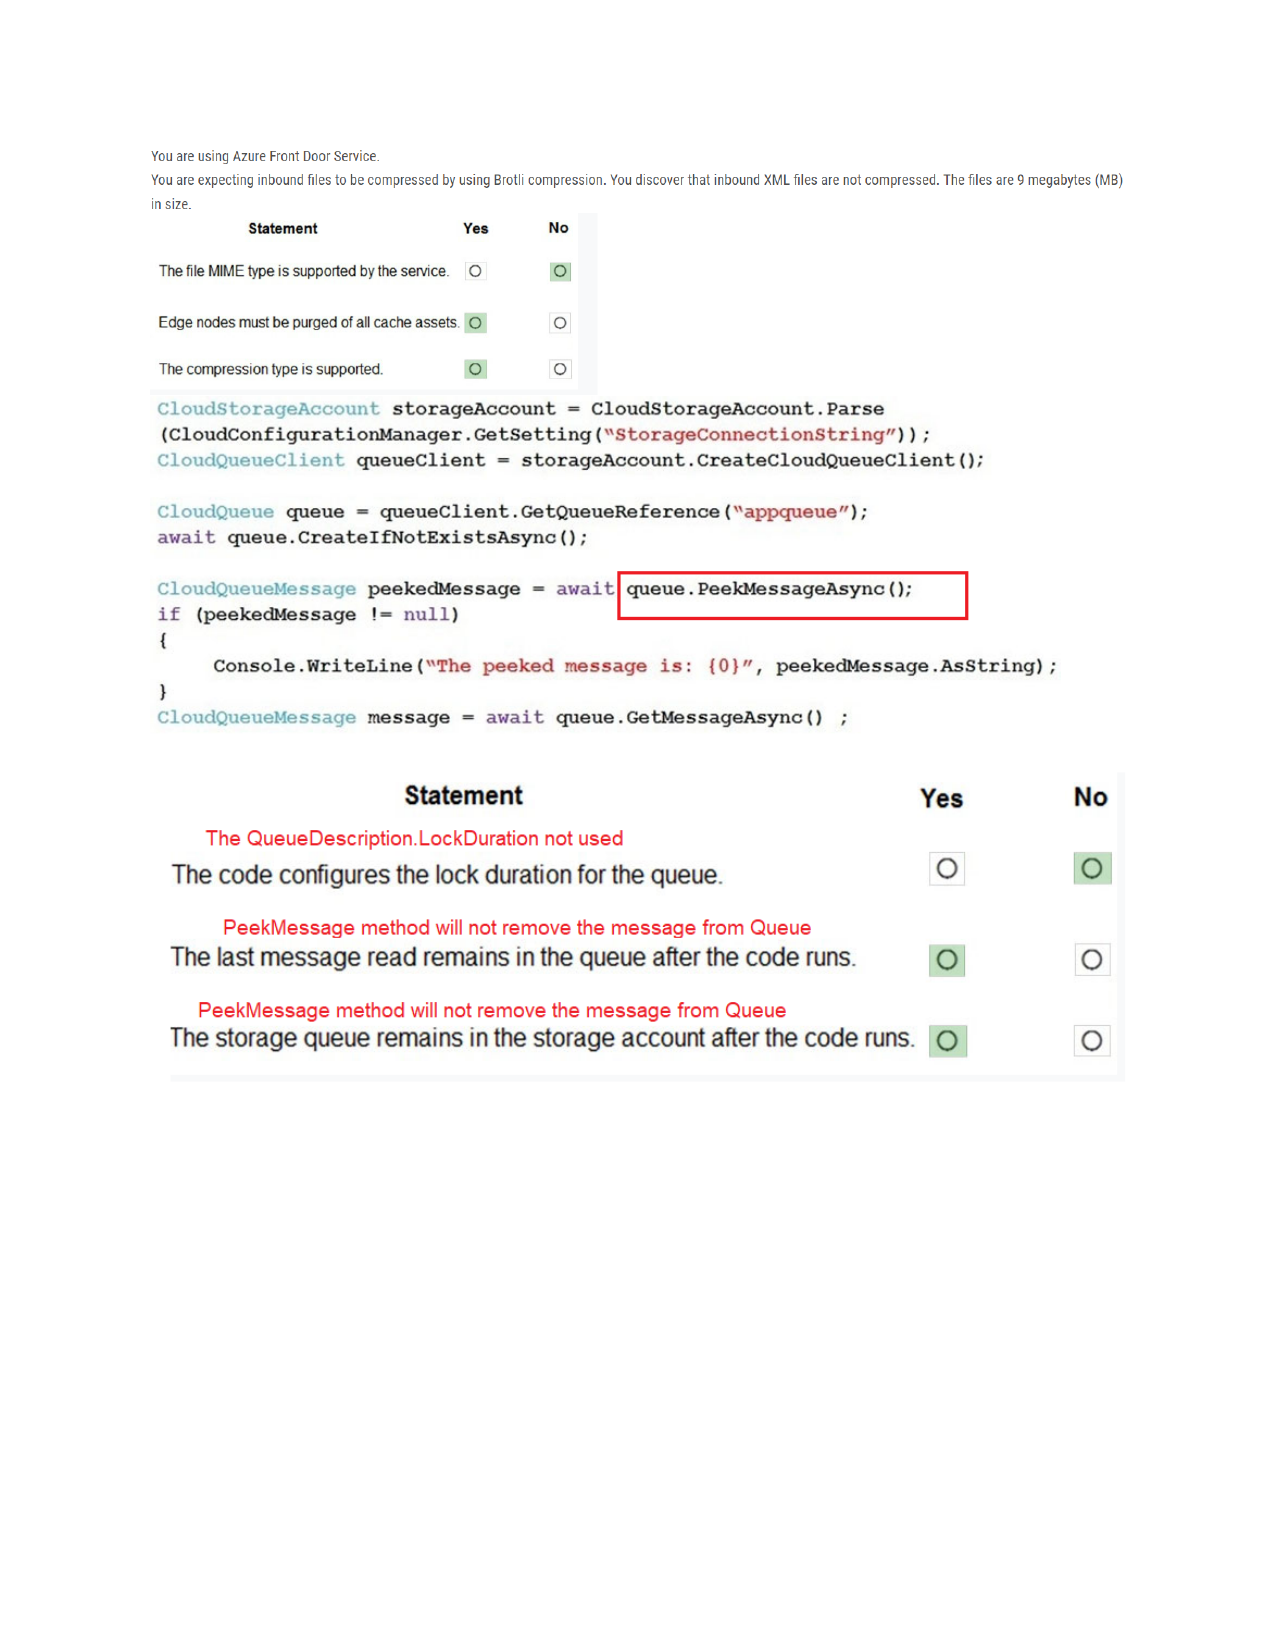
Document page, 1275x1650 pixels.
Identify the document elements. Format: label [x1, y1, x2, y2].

picture [150, 396, 1125, 1087]
picture [150, 150, 1125, 395]
